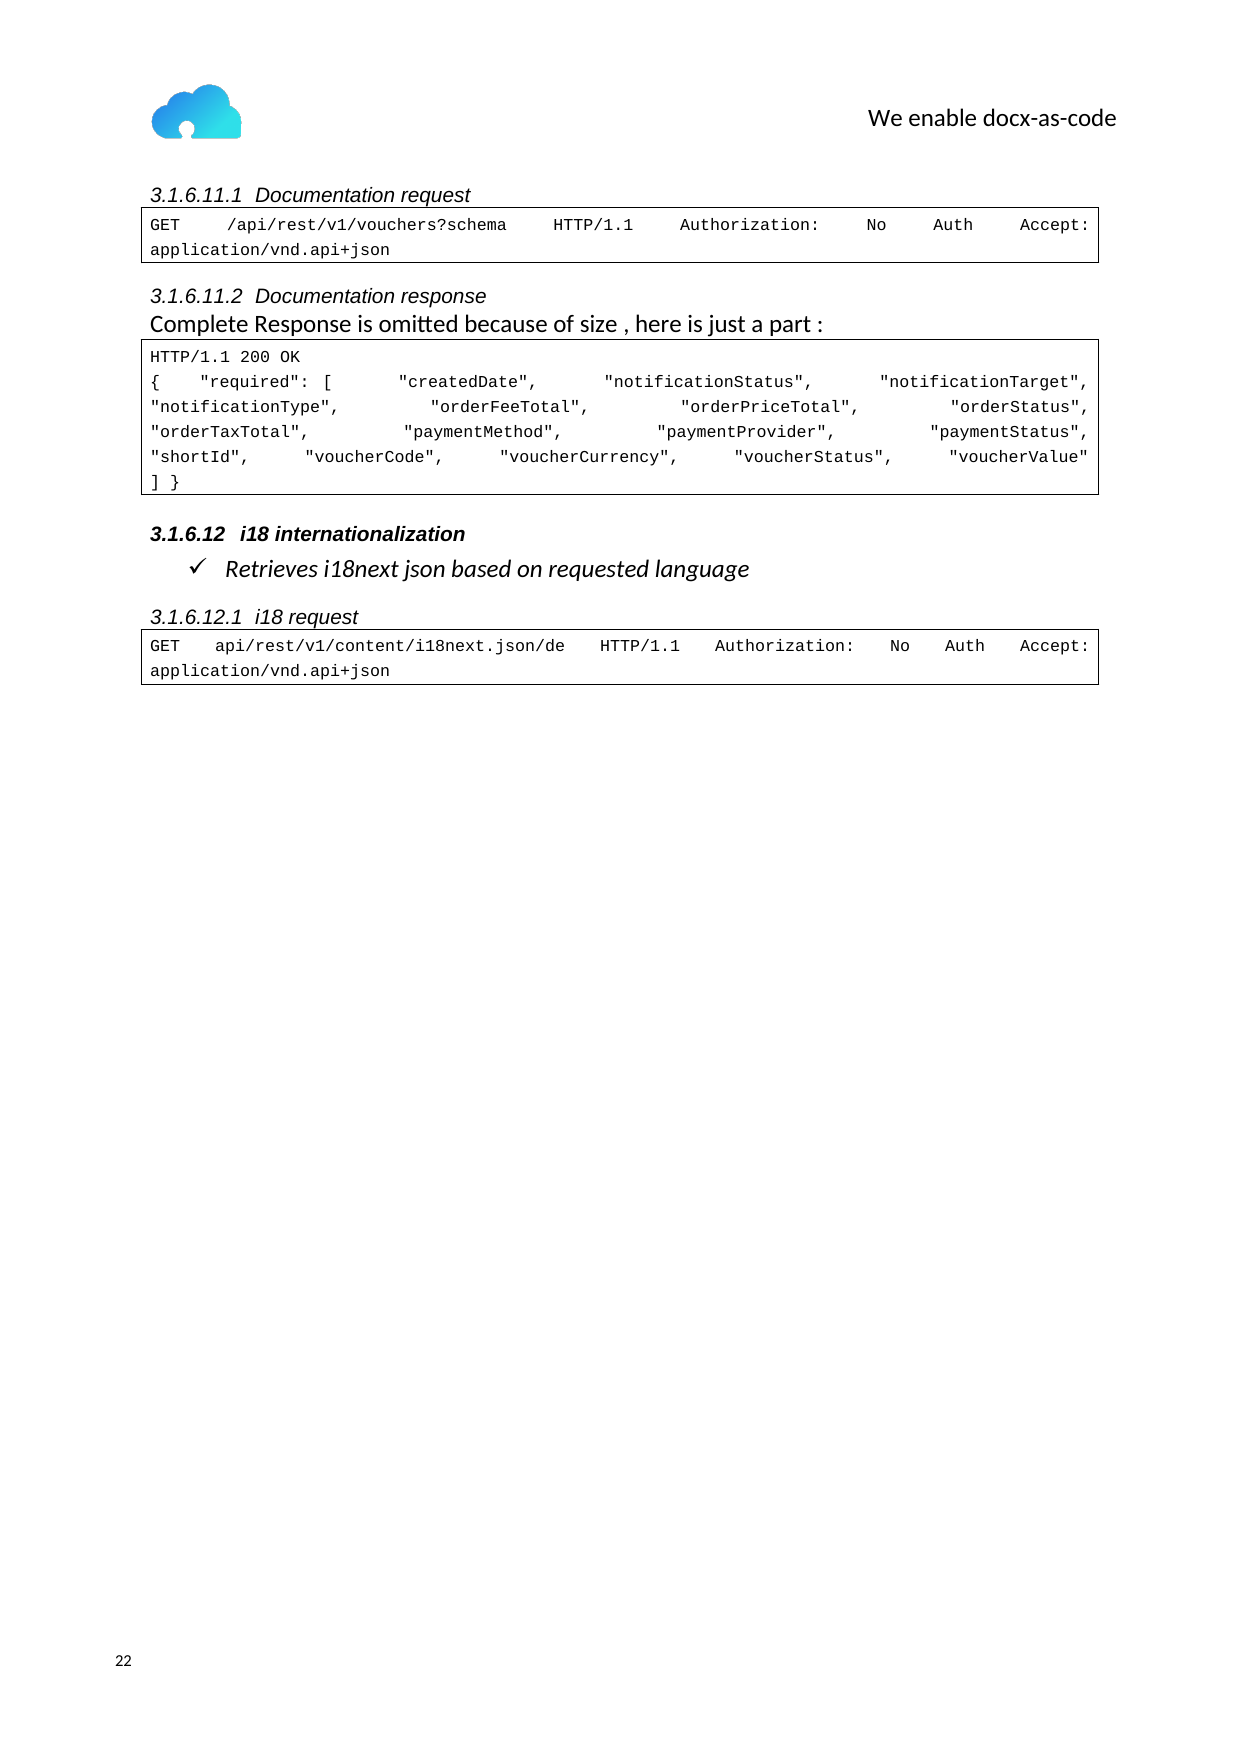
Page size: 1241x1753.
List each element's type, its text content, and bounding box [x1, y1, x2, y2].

text GET /api/rest/v1/vouchers?schema HTTP/1.1 Authorization: No Auth Accept: application/vnd.api+json [142, 208, 1098, 262]
subtitle i18 request [150, 605, 1090, 629]
picture [150, 73, 243, 153]
text HTTP/1.1 200 OK [142, 340, 1098, 364]
text { "required": [ "createdDate", "notificationStatus", "notificationTarget", "notificationType", "orderFeeTotal", "orderPriceTotal", "orderStatus", "orderTaxTotal", "paymentMethod", "paymentProvider", "paymentStatus", "shortId", "voucherCode", "voucherCurrency", "voucherStatus", "voucherValue" ] } [142, 364, 1098, 494]
list Retrieves i18next json based on requested language [187, 553, 1090, 584]
text GET api/rest/v1/content/i18next.json/de HTTP/1.1 Authorization: No Auth Accept: application/vnd.api+json [142, 630, 1098, 684]
subtitle i18 internationalization [150, 520, 1090, 547]
text Complete Response is omitted because of size , here is just a part : [150, 308, 1090, 339]
subtitle Documentation request [150, 183, 1090, 207]
subtitle Documentation response [150, 284, 1090, 308]
